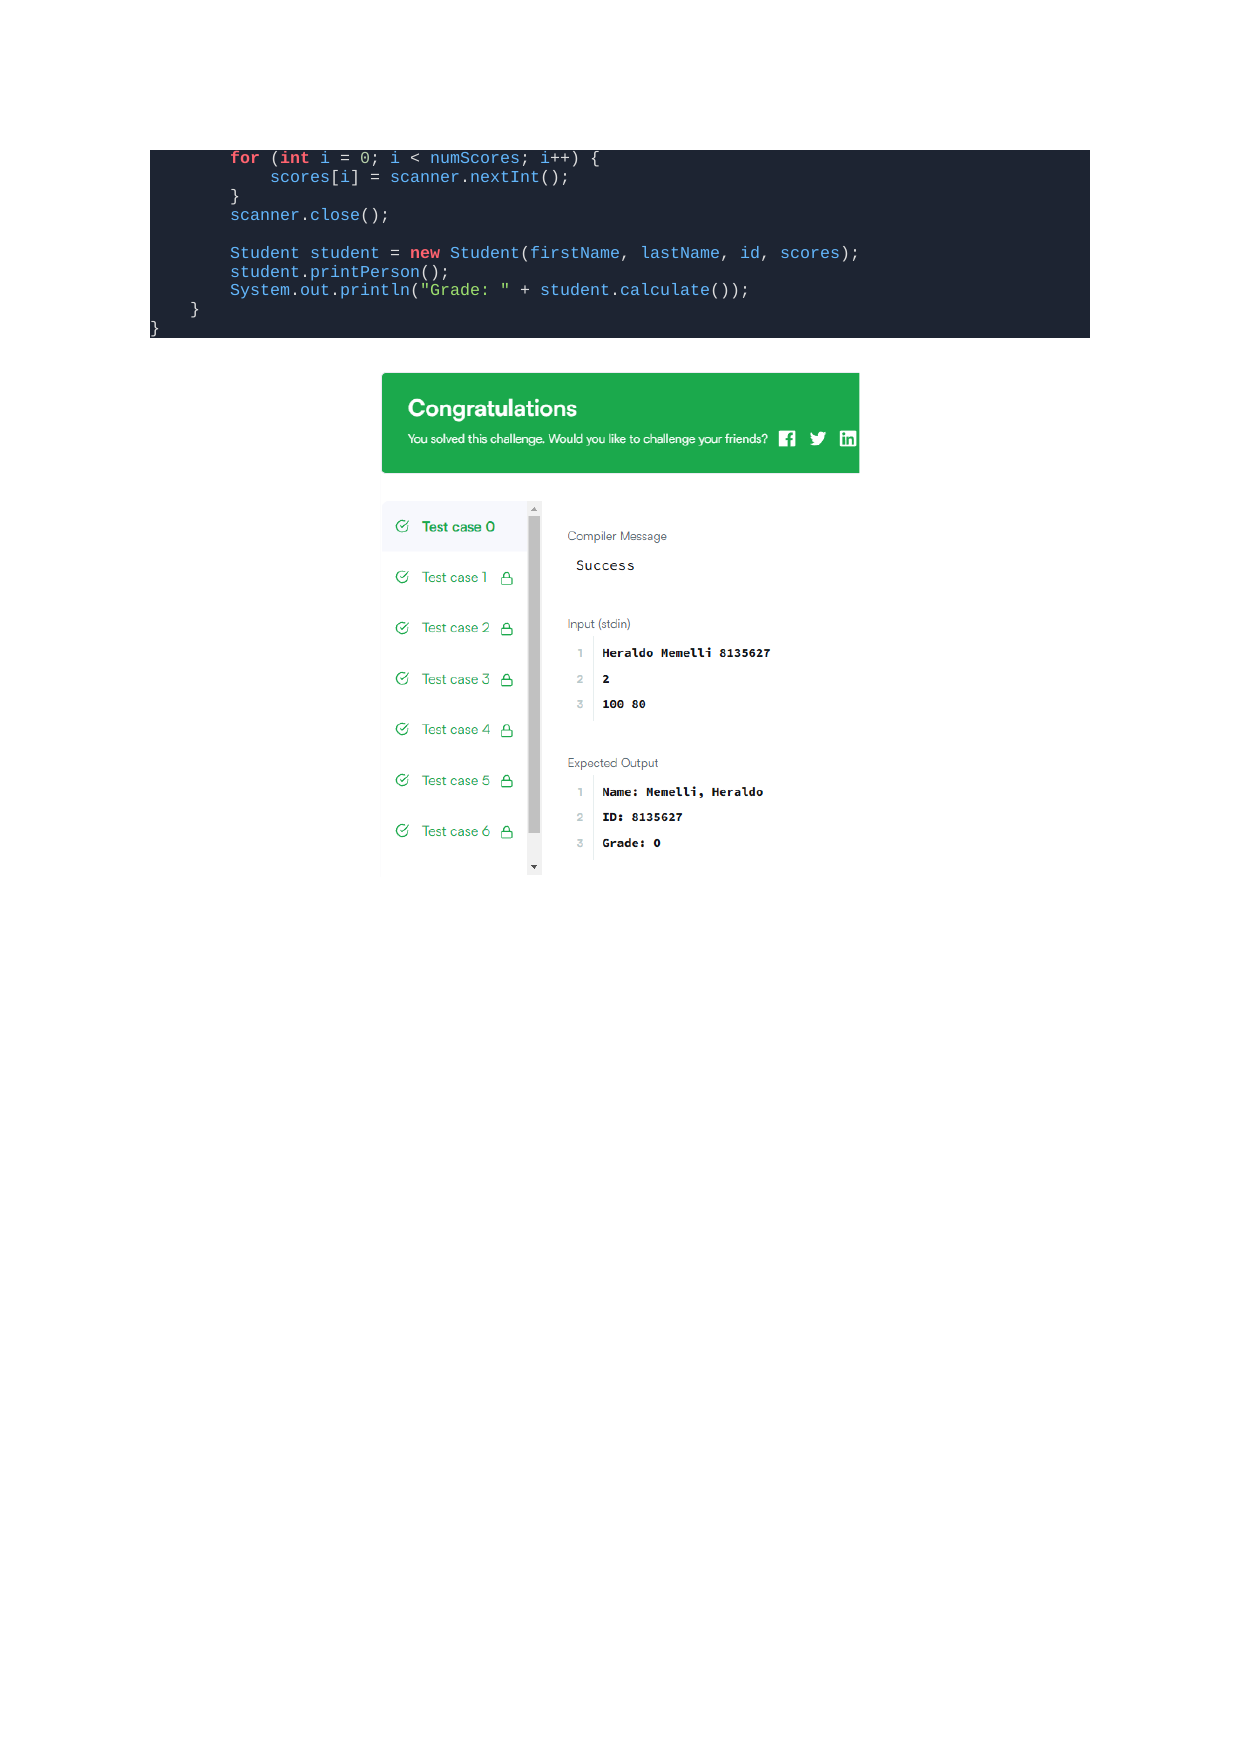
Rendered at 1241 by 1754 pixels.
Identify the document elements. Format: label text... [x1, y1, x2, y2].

text for (int i = 0; i < numScores; i++) { [150, 150, 1090, 169]
text System.out.println("Grade: " + student.calculate()); [150, 282, 1090, 301]
picture [380, 372, 860, 877]
text } [150, 320, 1090, 338]
text Student student = new Student(firstName, lastName, id, scores); [150, 244, 1090, 263]
text scores[i] = scanner.nextInt(); [150, 169, 1090, 188]
text } [150, 301, 1090, 320]
text } [150, 188, 1090, 207]
text scanner.close(); [150, 207, 1090, 225]
text student.printPerson(); [150, 263, 1090, 282]
